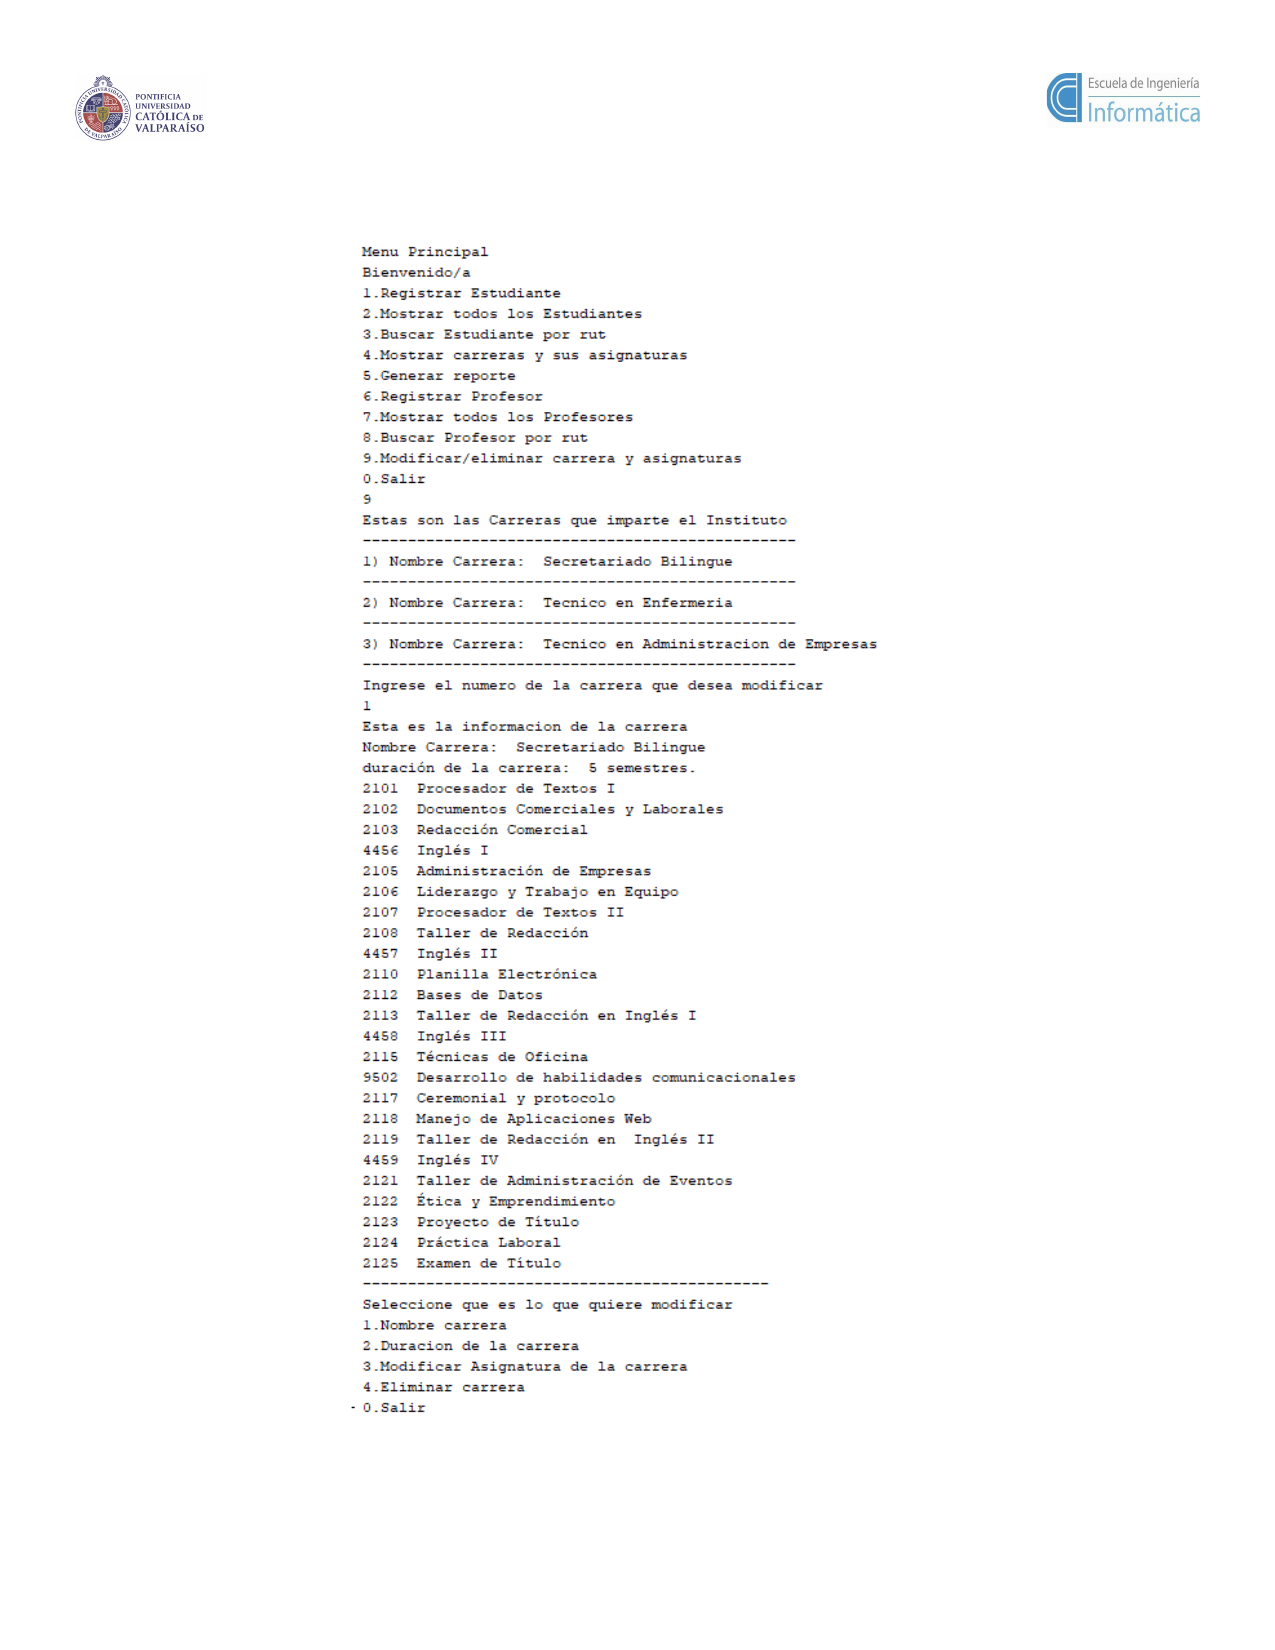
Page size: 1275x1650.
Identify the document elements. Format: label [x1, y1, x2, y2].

picture [1046, 73, 1200, 128]
picture [351, 242, 999, 1416]
picture [75, 74, 207, 141]
